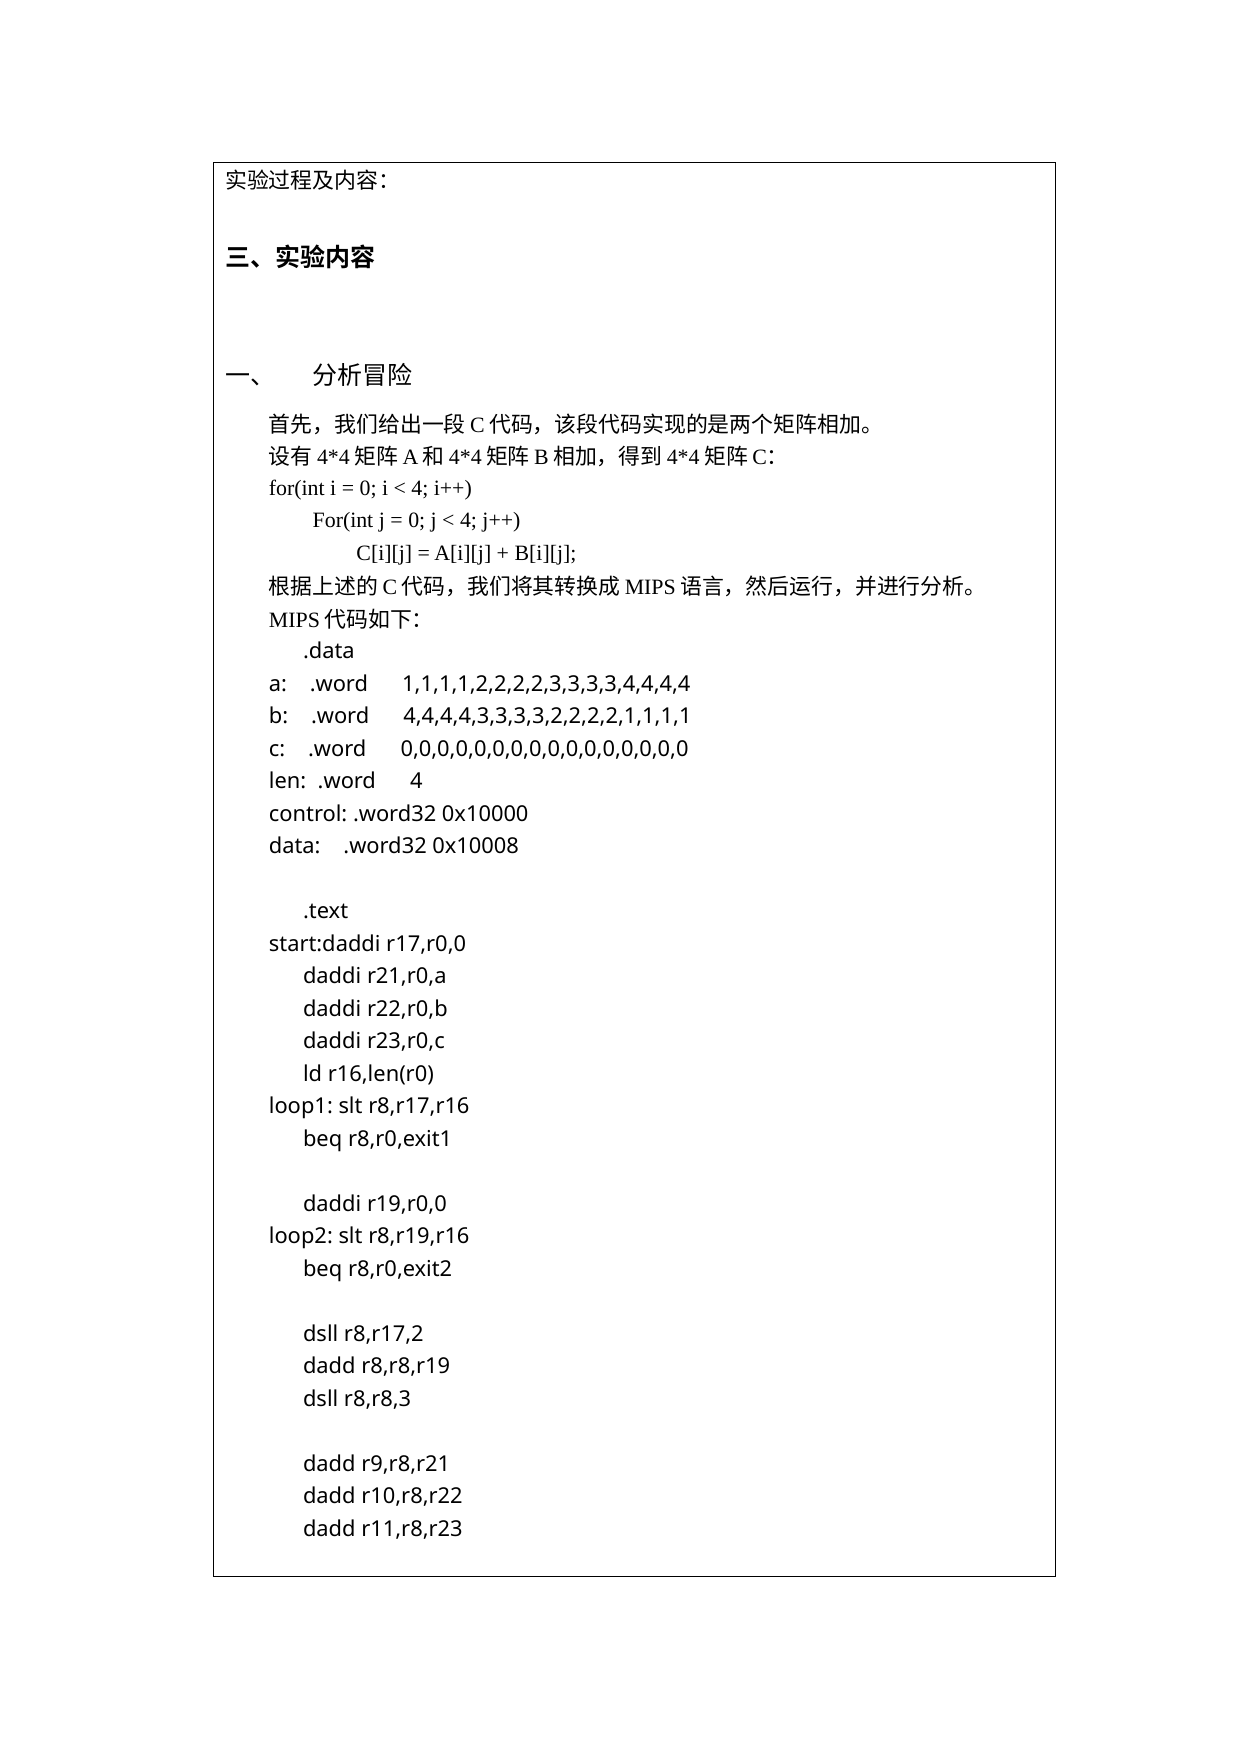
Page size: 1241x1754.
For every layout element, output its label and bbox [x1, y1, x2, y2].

table_cell [214, 163, 1055, 1576]
